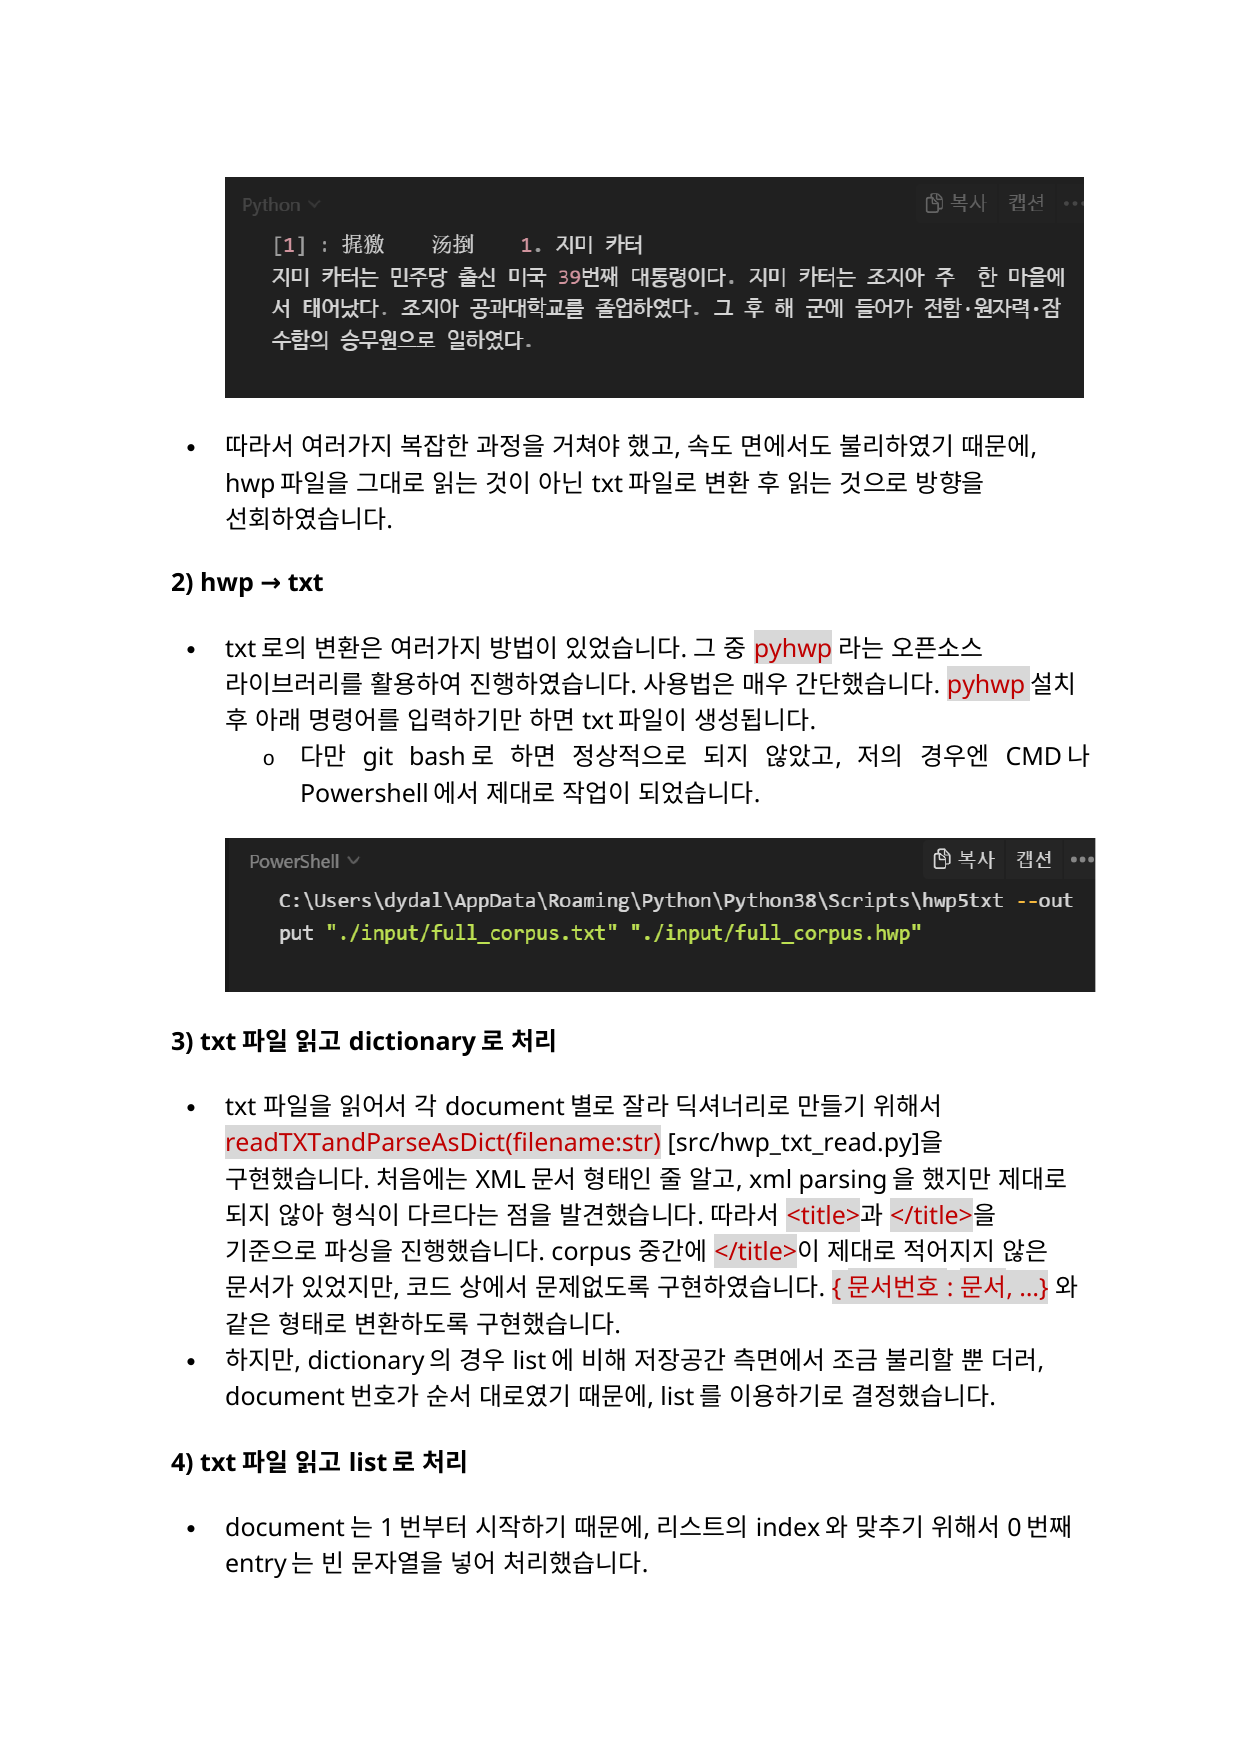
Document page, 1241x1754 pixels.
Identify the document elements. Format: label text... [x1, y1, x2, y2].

text 4) txt 파일 읽고 list로 처리 [171, 1442, 1090, 1478]
picture [225, 838, 1096, 992]
list 따라서 여러가지 복잡한 과정을 거쳐야 했고, 속도 면에서도 불리하였기 때문에, hwp파일을 그대로 읽는 것이 아닌 txt파일로 변환 후 읽는 것으로 방향을 선회하였습니다. [187, 427, 1090, 536]
list 다만 git bash로 하면 정상적으로 되지 않았고, 저의 경우엔 CMD나 Powershell에서 제대로 작업이 되었습니다. [262, 737, 1090, 809]
list 하지만, dictionary의 경우 list에 비해 저장공간 측면에서 조금 불리할 뿐 더러, document번호가 순서 대로였기 때문에, list를 이용하기로 결정했습니다. [187, 1340, 1090, 1413]
picture [225, 177, 1084, 398]
list txt로의 변환은 여러가지 방법이 있었습니다. 그 중 pyhwp 라는 오픈소스 라이브러리를 활용하여 진행하였습니다. 사용법은 매우 간단했습니다. pyhwp설치 후 아래 명령어를 입력하기만 하면 txt파일이 생성됩니다. [187, 628, 1090, 737]
text 3) txt 파일 읽고 dictionary로 처리 [171, 1021, 1090, 1057]
text 2) hwp → txt [171, 565, 1090, 599]
list document는 1번부터 시작하기 때문에, 리스트의 index와 맞추기 위해서 0번째 entry는 빈 문자열을 넣어 처리했습니다. [187, 1507, 1090, 1580]
